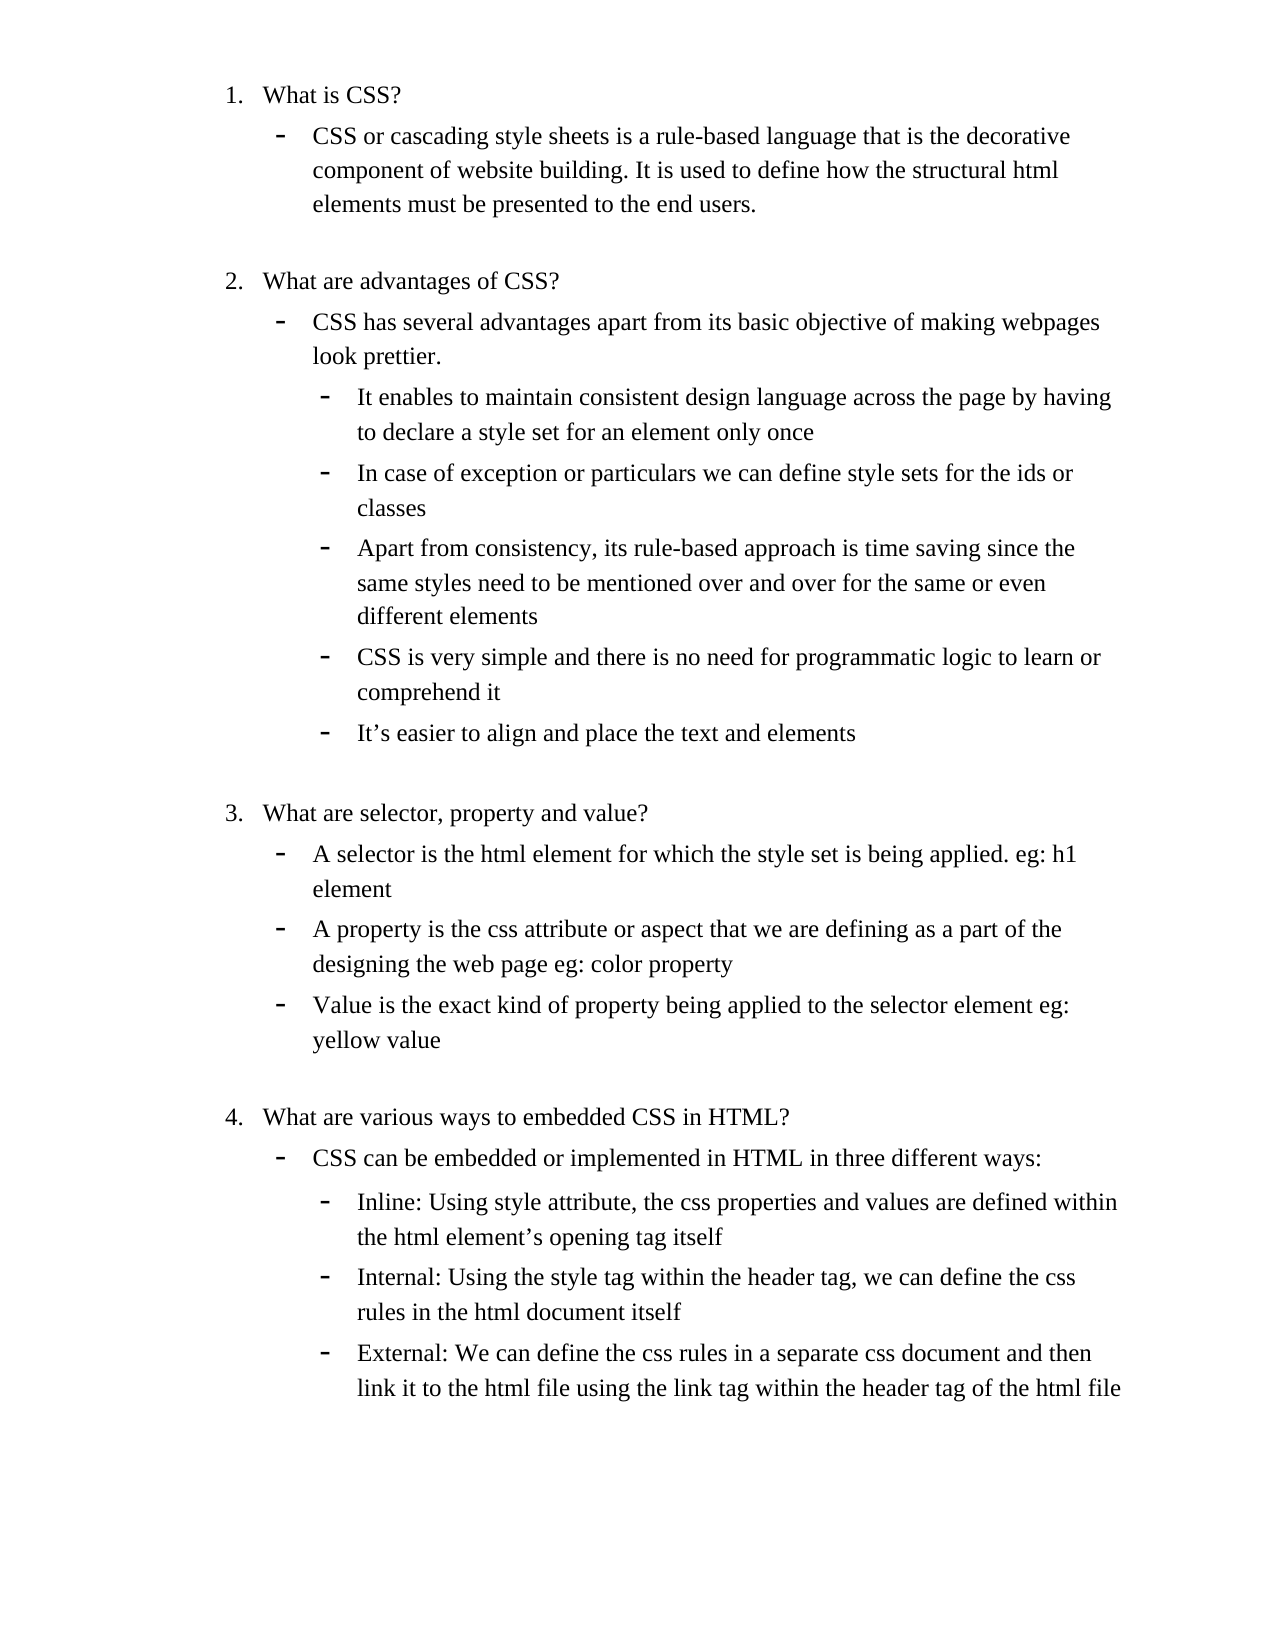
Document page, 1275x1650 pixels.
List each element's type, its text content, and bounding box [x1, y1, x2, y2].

list CSS can be embedded or implemented in HTML in three different ways: [275, 1135, 1125, 1173]
list A selector is the html element for which the style set is being applied. eg: h1 element [275, 831, 1125, 902]
list What is CSS? [225, 80, 1125, 109]
list What are various ways to embedded CSS in HTML? [225, 1102, 1125, 1131]
list CSS has several advantages apart from its basic objective of making webpages look prettier. [275, 299, 1125, 370]
list What are advantages of CSS? [225, 266, 1125, 294]
list Value is the exact kind of property being applied to the selector element eg: yellow value [275, 982, 1125, 1054]
list What are selector, property and value? [225, 798, 1125, 827]
list A property is the css attribute or aspect that we are defining as a part of the designing the web page eg: color property [275, 907, 1125, 978]
list It enables to maintain consistent design language across the page by having to declare a style set for an element only once [319, 374, 1125, 446]
list Apart from consistency, its rule-based approach is time saving since the same styles need to be mentioned over and over for the same or even different elements [319, 526, 1125, 630]
list It’s easier to align and place the text and elements [319, 710, 1125, 748]
list Internal: Using the style tag within the header tag, we can define the css rules in the html document itself [319, 1255, 1125, 1326]
list In case of exception or particulars we can define style sets for the ids or classes [319, 450, 1125, 521]
list CSS is very simple and there is no need for programmatic logic to learn or comprehend it [319, 634, 1125, 706]
list Inline: Using style attribute, the css properties and values are defined within the html element’s opening tag itself [319, 1179, 1125, 1250]
list External: We can define the css rules in a separate css document and then link it to the html file using the link tag within the header tag of the html file [319, 1330, 1125, 1402]
list CSS or cascading style sheets is a rule-based language that is the decorative component of website building. It is used to define how the structural html elements must be presented to the end users. [275, 113, 1125, 217]
